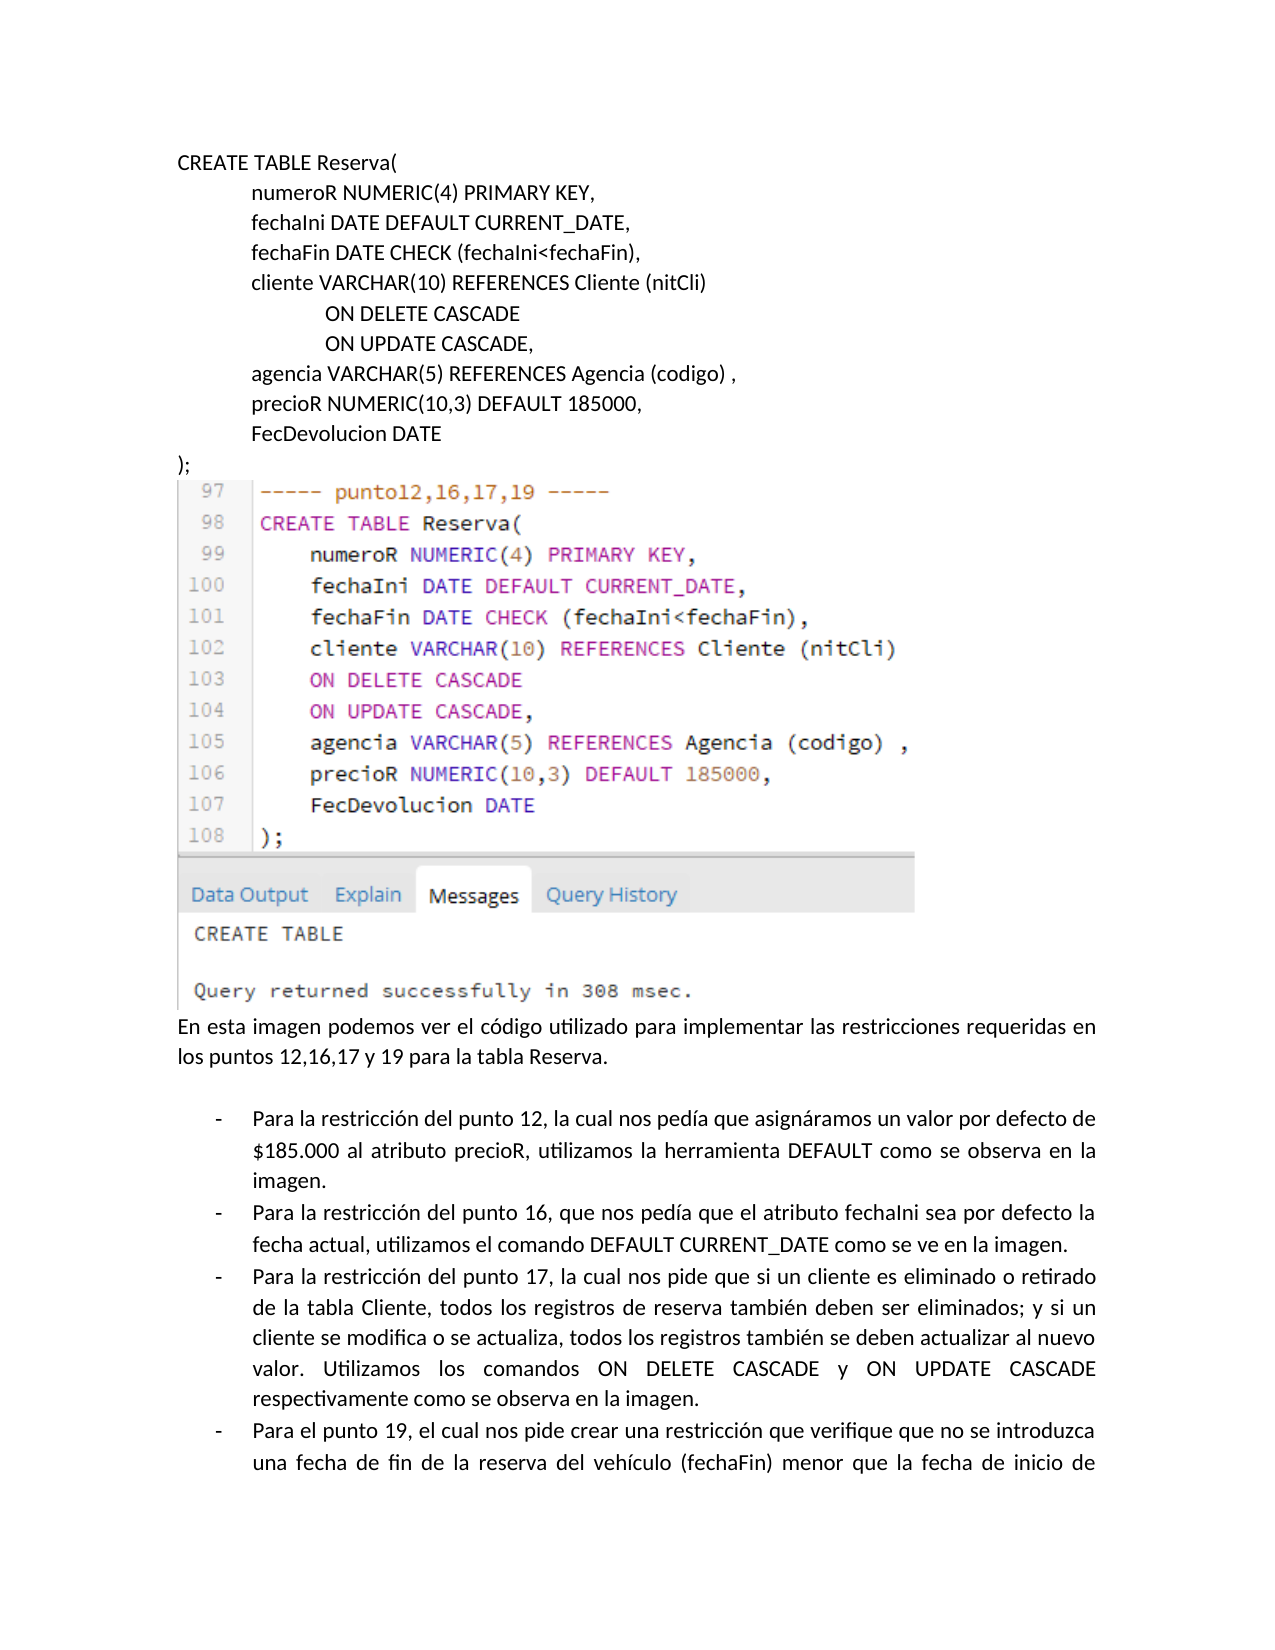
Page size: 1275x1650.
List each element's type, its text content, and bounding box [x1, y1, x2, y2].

text CREATE TABLE Reserva( [177, 148, 1098, 176]
text ON DELETE CASCADE [177, 299, 1098, 327]
list Para la restricción del punto 12, la cual nos pedía que asignáramos un valor por defecto de $185.000 al atributo precioR, utilizamos la herramienta DEFAULT como se observa en la imagen. [215, 1102, 1098, 1194]
text FecDevolucion DATE [177, 419, 1098, 447]
list Para la restricción del punto 17, la cual nos pide que si un cliente es eliminado o retirado de la tabla Cliente, todos los registros de reserva también deben ser eliminados; y si un cliente se modifica o se actualiza, todos los registros también se deben actualizar al nuevo valor. Utilizamos los comandos ON DELETE CASCADE y ON UPDATE CASCADE respectivamente como se observa en la imagen. [215, 1260, 1098, 1412]
text agencia VARCHAR(5) REFERENCES Agencia (codigo) , [177, 359, 1098, 387]
text precioR NUMERIC(10,3) DEFAULT 185000, [177, 389, 1098, 417]
picture [177, 480, 915, 1010]
text ON UPDATE CASCADE, [177, 329, 1098, 357]
text fechaIni DATE DEFAULT CURRENT_DATE, [177, 208, 1098, 236]
text fechaFin DATE CHECK (fechaIni<fechaFin), [177, 238, 1098, 266]
text numeroR NUMERIC(4) PRIMARY KEY, [177, 178, 1098, 206]
text En esta imagen podemos ver el código utilizado para implementar las restricciones requeridas en los puntos 12,16,17 y 19 para la tabla Reserva. [177, 1012, 1098, 1070]
text cliente VARCHAR(10) REFERENCES Cliente (nitCli) [177, 268, 1098, 296]
text ); [177, 450, 1098, 478]
list Para la restricción del punto 16, que nos pedía que el atributo fechaIni sea por defecto la fecha actual, utilizamos el comando DEFAULT CURRENT_DATE como se ve en la imagen. [215, 1196, 1098, 1258]
